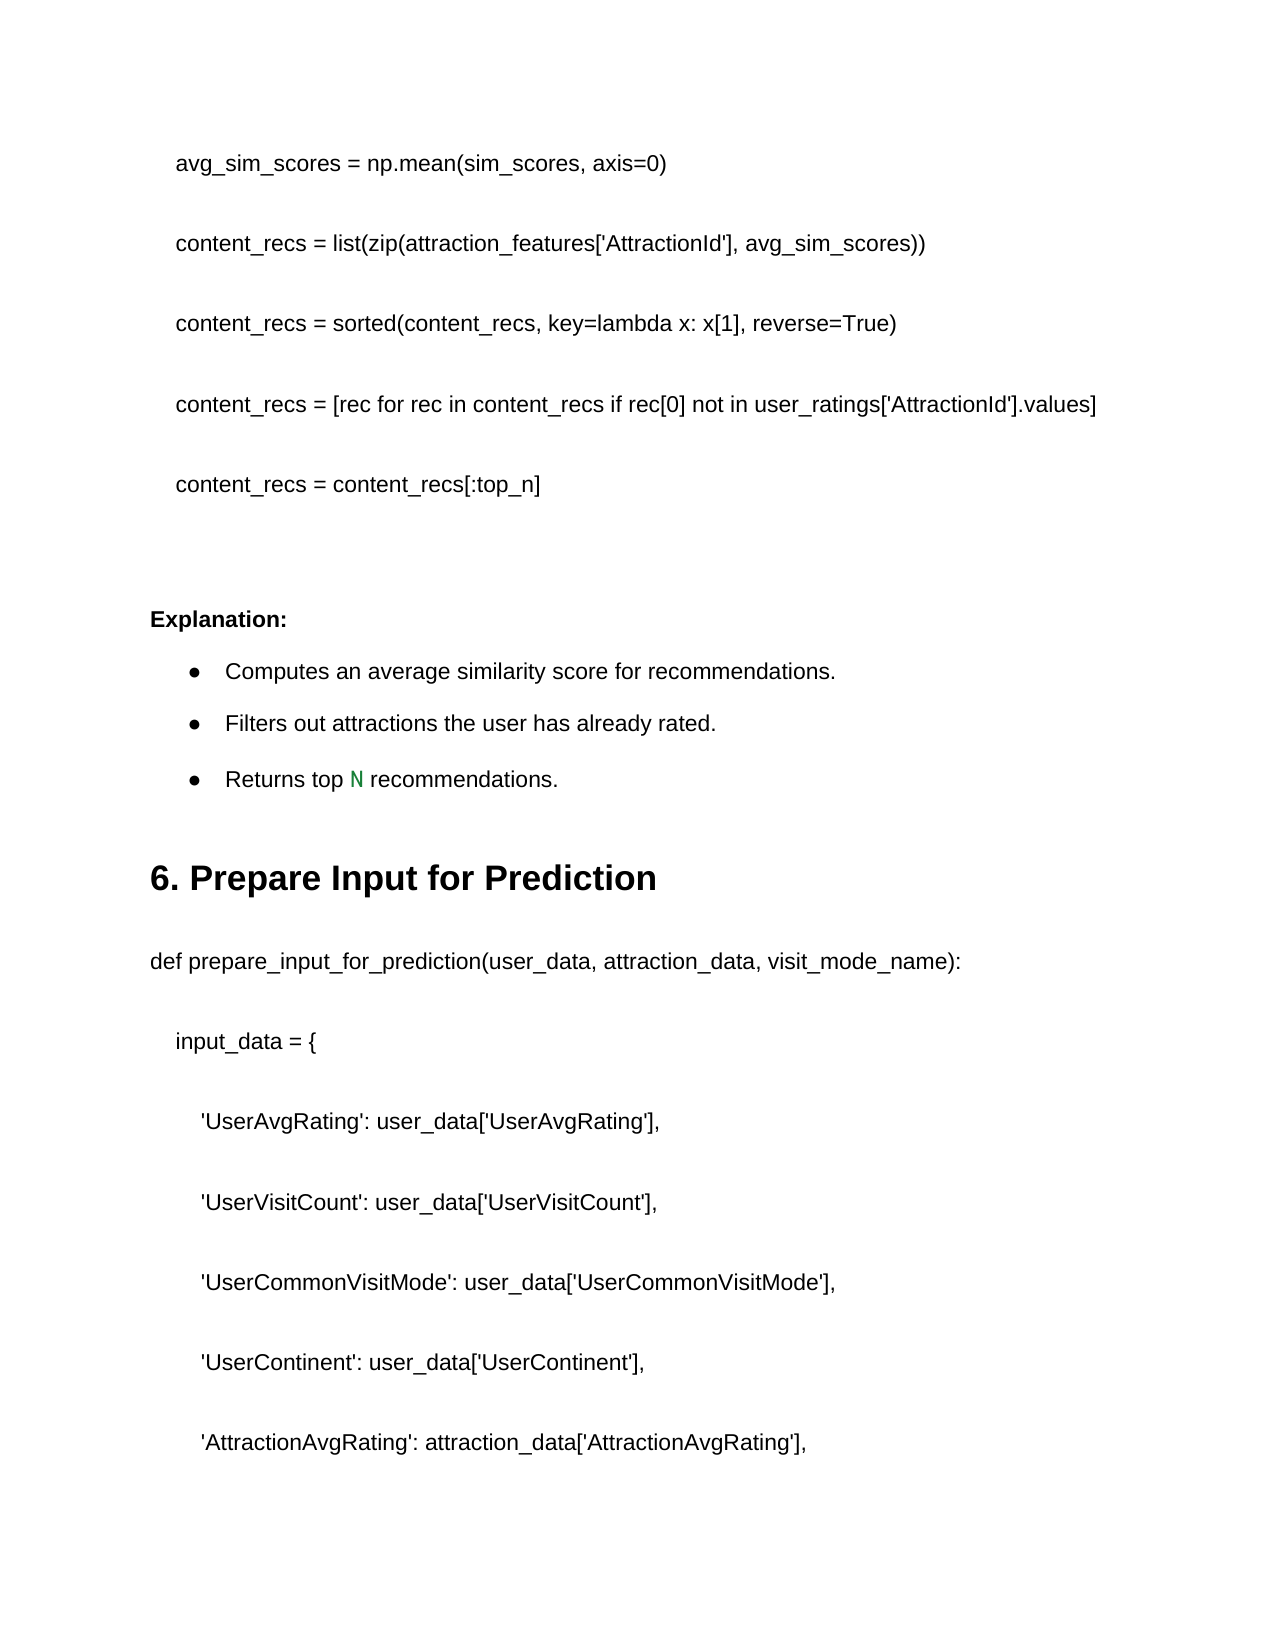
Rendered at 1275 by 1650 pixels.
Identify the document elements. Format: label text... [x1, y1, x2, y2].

list Returns top N recommendations. [187, 763, 1125, 819]
text content_recs = [rec for rec in content_recs if rec[0] not in user_ratings['AttractionId'].values] [150, 391, 1125, 417]
text input_data = { [150, 1028, 1125, 1054]
text content_recs = content_recs[:top_n] [150, 471, 1125, 497]
list Computes an average similarity score for recommendations. [187, 658, 1125, 710]
text avg_sim_scores = np.mean(sim_scores, axis=0) [150, 150, 1125, 176]
subtitle 6. Prepare Input for Prediction [150, 857, 1125, 898]
list Filters out attractions the user has already rated. [187, 710, 1125, 763]
text def prepare_input_for_prediction(user_data, attraction_data, visit_mode_name): [150, 948, 1125, 974]
text 'UserAvgRating': user_data['UserAvgRating'], [150, 1108, 1125, 1134]
text 'UserContinent': user_data['UserContinent'], [150, 1349, 1125, 1375]
text 'AttractionAvgRating': attraction_data['AttractionAvgRating'], [150, 1429, 1125, 1455]
text content_recs = sorted(content_recs, key=lambda x: x[1], reverse=True) [150, 310, 1125, 337]
text 'UserCommonVisitMode': user_data['UserCommonVisitMode'], [150, 1269, 1125, 1295]
text Explanation: [150, 606, 1125, 633]
text 'UserVisitCount': user_data['UserVisitCount'], [150, 1188, 1125, 1215]
text content_recs = list(zip(attraction_features['AttractionId'], avg_sim_scores)) [150, 230, 1125, 257]
